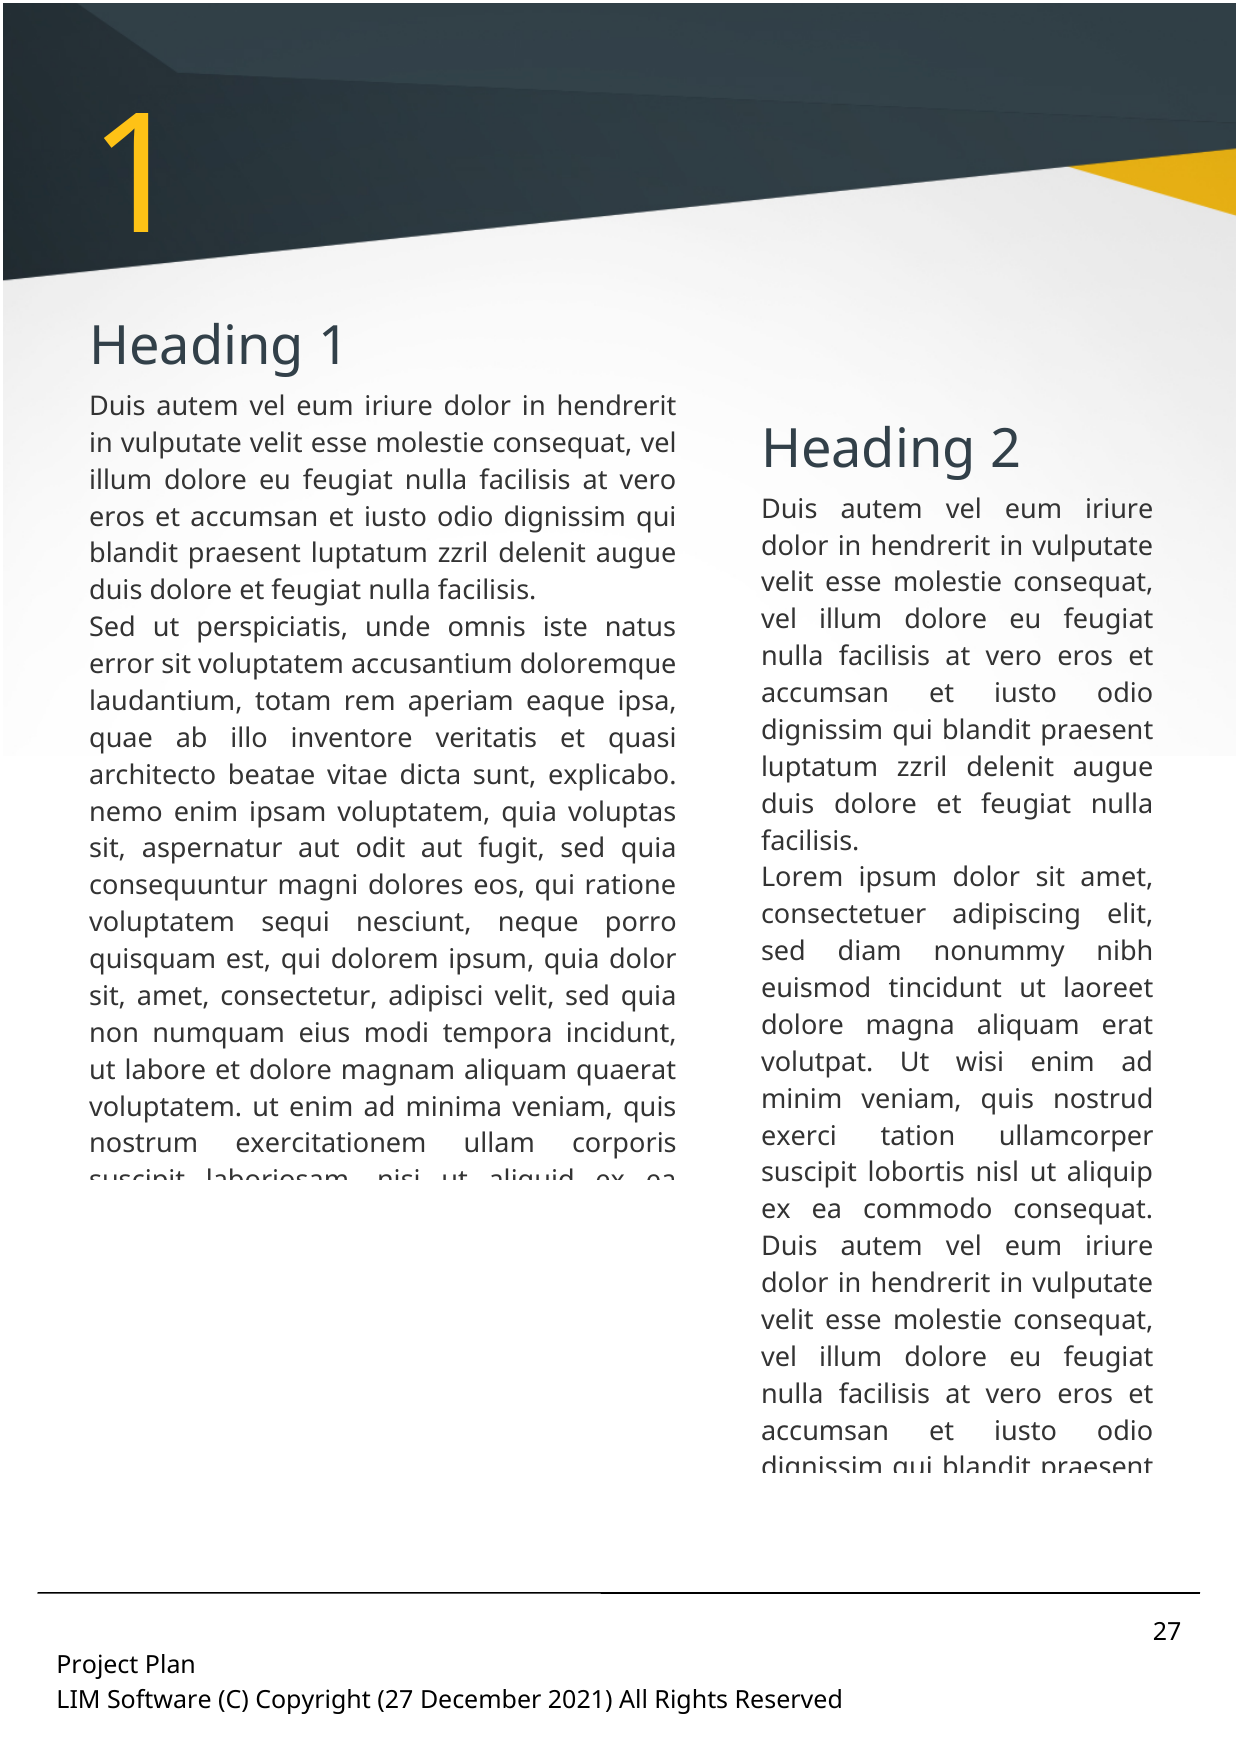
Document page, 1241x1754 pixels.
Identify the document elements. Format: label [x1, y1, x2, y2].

picture [3, 3, 1236, 756]
